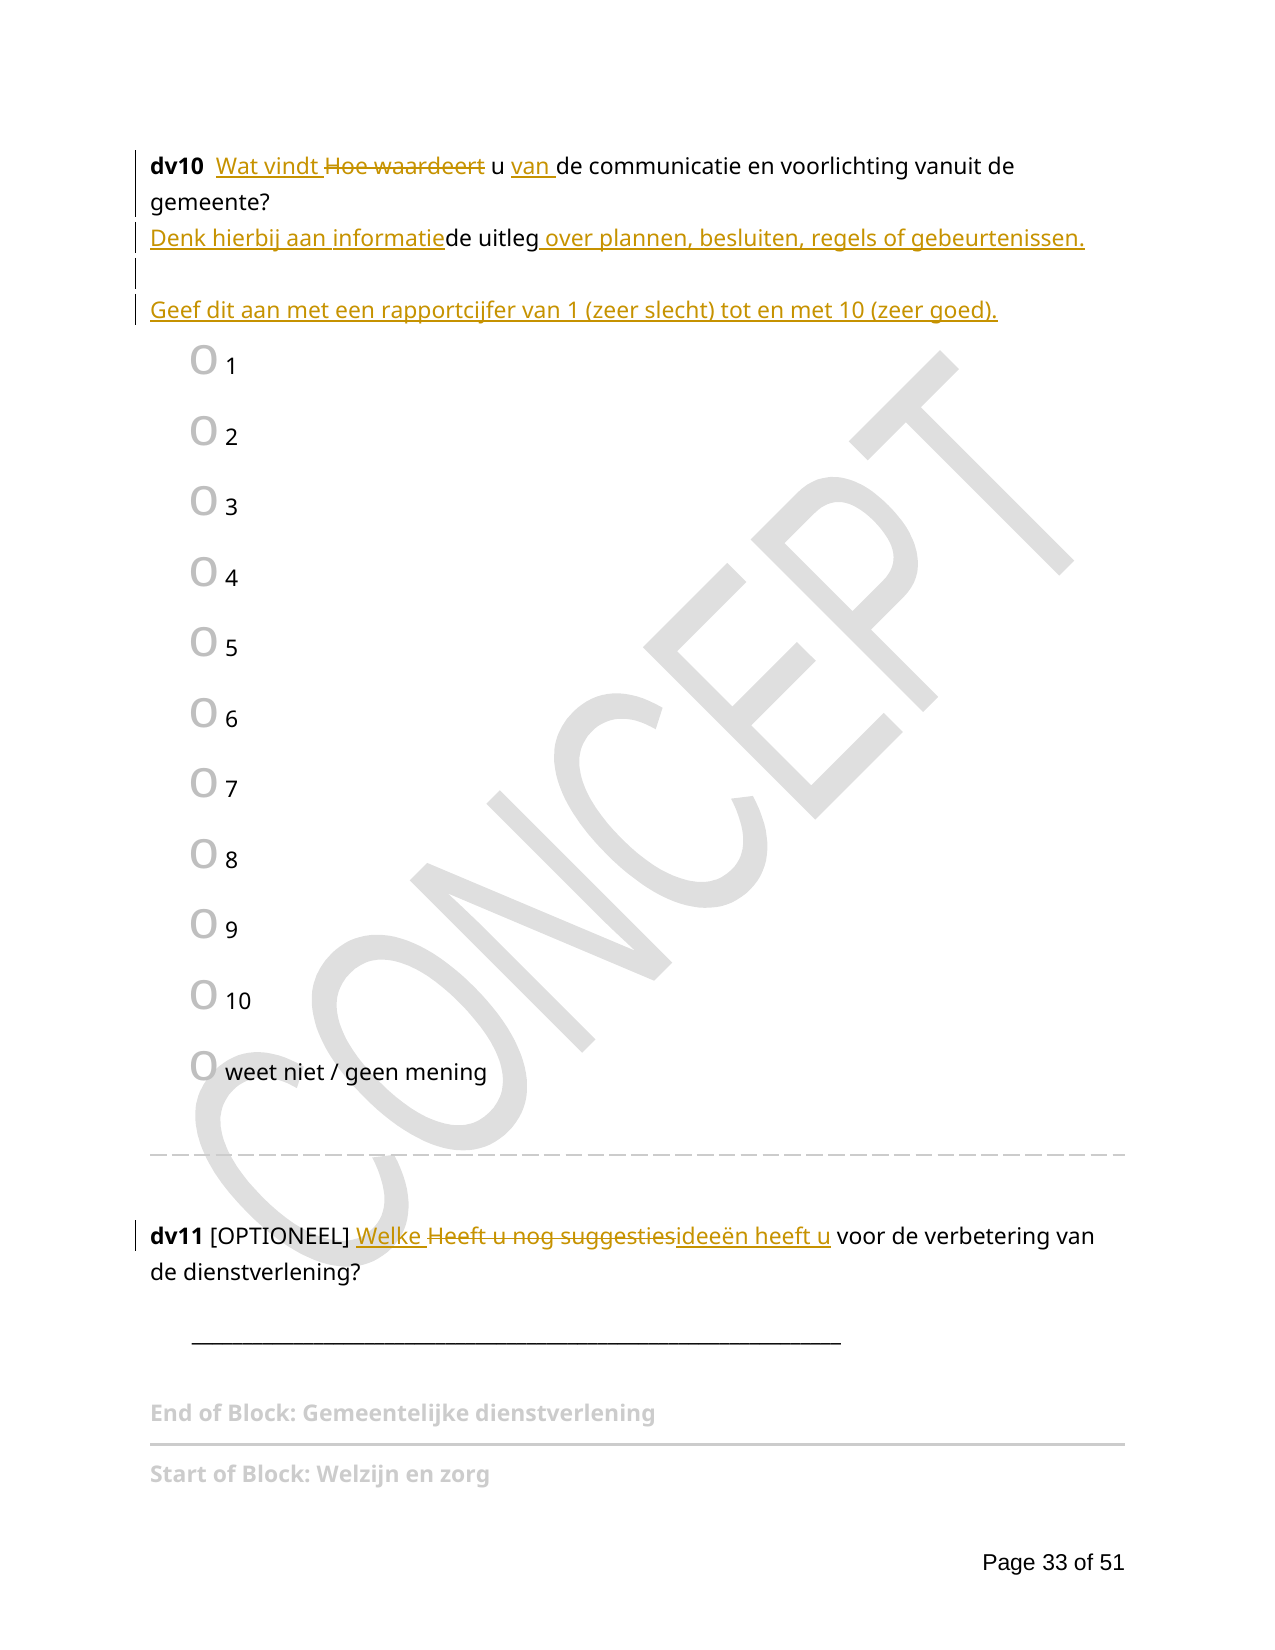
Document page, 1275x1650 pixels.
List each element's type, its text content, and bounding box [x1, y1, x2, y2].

list 9 [187, 894, 1125, 955]
list 3 [187, 471, 1125, 532]
text dv10 u de communicatie en voorlichting vanuit de gemeente? [150, 150, 1125, 217]
list 6 [187, 682, 1125, 744]
list weet niet / geen mening [187, 1035, 1125, 1096]
list 2 [187, 400, 1125, 462]
text End of Block: Gemeentelijke dienstverlening [150, 1397, 1125, 1428]
list 8 [187, 823, 1125, 885]
text ________________________________________________________________ [150, 1317, 1125, 1348]
list 5 [187, 612, 1125, 673]
text Start of Block: Welzijn en zorg [150, 1458, 1125, 1489]
list 4 [187, 541, 1125, 603]
list 10 [187, 964, 1125, 1026]
text dv11 [OPTIONEEL] voor de verbetering van de dienstverlening? [150, 1220, 1125, 1287]
list 1 [187, 330, 1125, 391]
list 7 [187, 753, 1125, 814]
